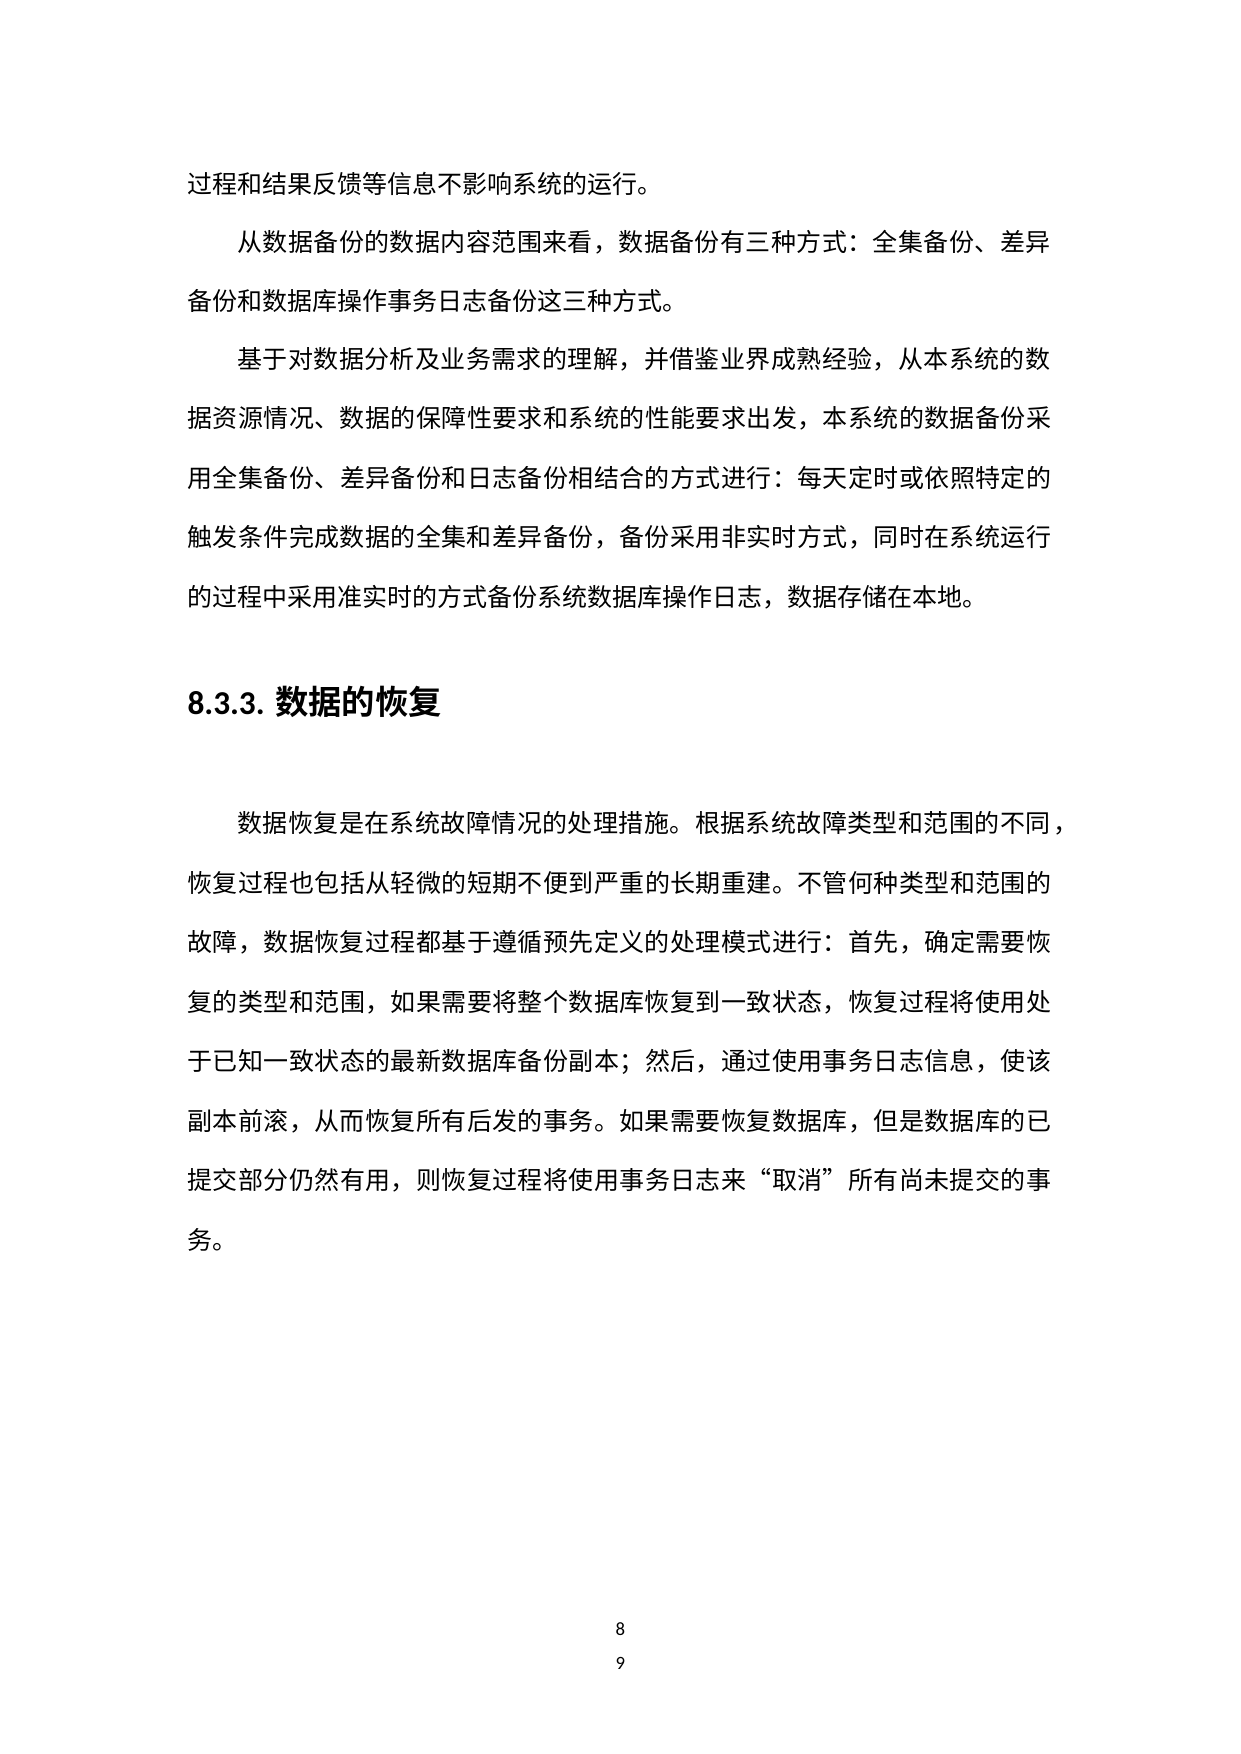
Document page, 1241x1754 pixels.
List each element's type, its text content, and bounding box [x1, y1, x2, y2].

text 数据恢复是在系统故障情况的处理措施。根据系统故障类型和范围的不同，恢复过程也包括从轻微的短期不便到严重的长期重建。不管何种类型和范围的故障，数据恢复过程都基于遵循预先定义的处理模式进行：首先，确定需要恢复的类型和范围，如果需要将整个数据库恢复到一致状态，恢复过程将使用处于已知一致状态的最新数据库备份副本；然后，通过使用事务日志信息，使该副本前滚，从而恢复所有后发的事务。如果需要恢复数据库，但是数据库的已提交部分仍然有用，则恢复过程将使用事务日志来“取消”所有尚未提交的事务。 [187, 802, 1053, 1258]
text 从数据备份的数据内容范围来看，数据备份有三种方式：全集备份、差异备份和数据库操作事务日志备份这三种方式。 [187, 220, 1053, 319]
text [187, 163, 1053, 202]
subtitle 数据的恢复 [187, 661, 1053, 740]
text 基于对数据分析及业务需求的理解，并借鉴业界成熟经验，从本系统的数据资源情况、数据的保障性要求和系统的性能要求出发，本系统的数据备份采用全集备份、差异备份和日志备份相结合的方式进行：每天定时或依照特定的触发条件完成数据的全集和差异备份，备份采用非实时方式，同时在系统运行的过程中采用准实时的方式备份系统数据库操作日志，数据存储在本地。 [187, 338, 1053, 615]
